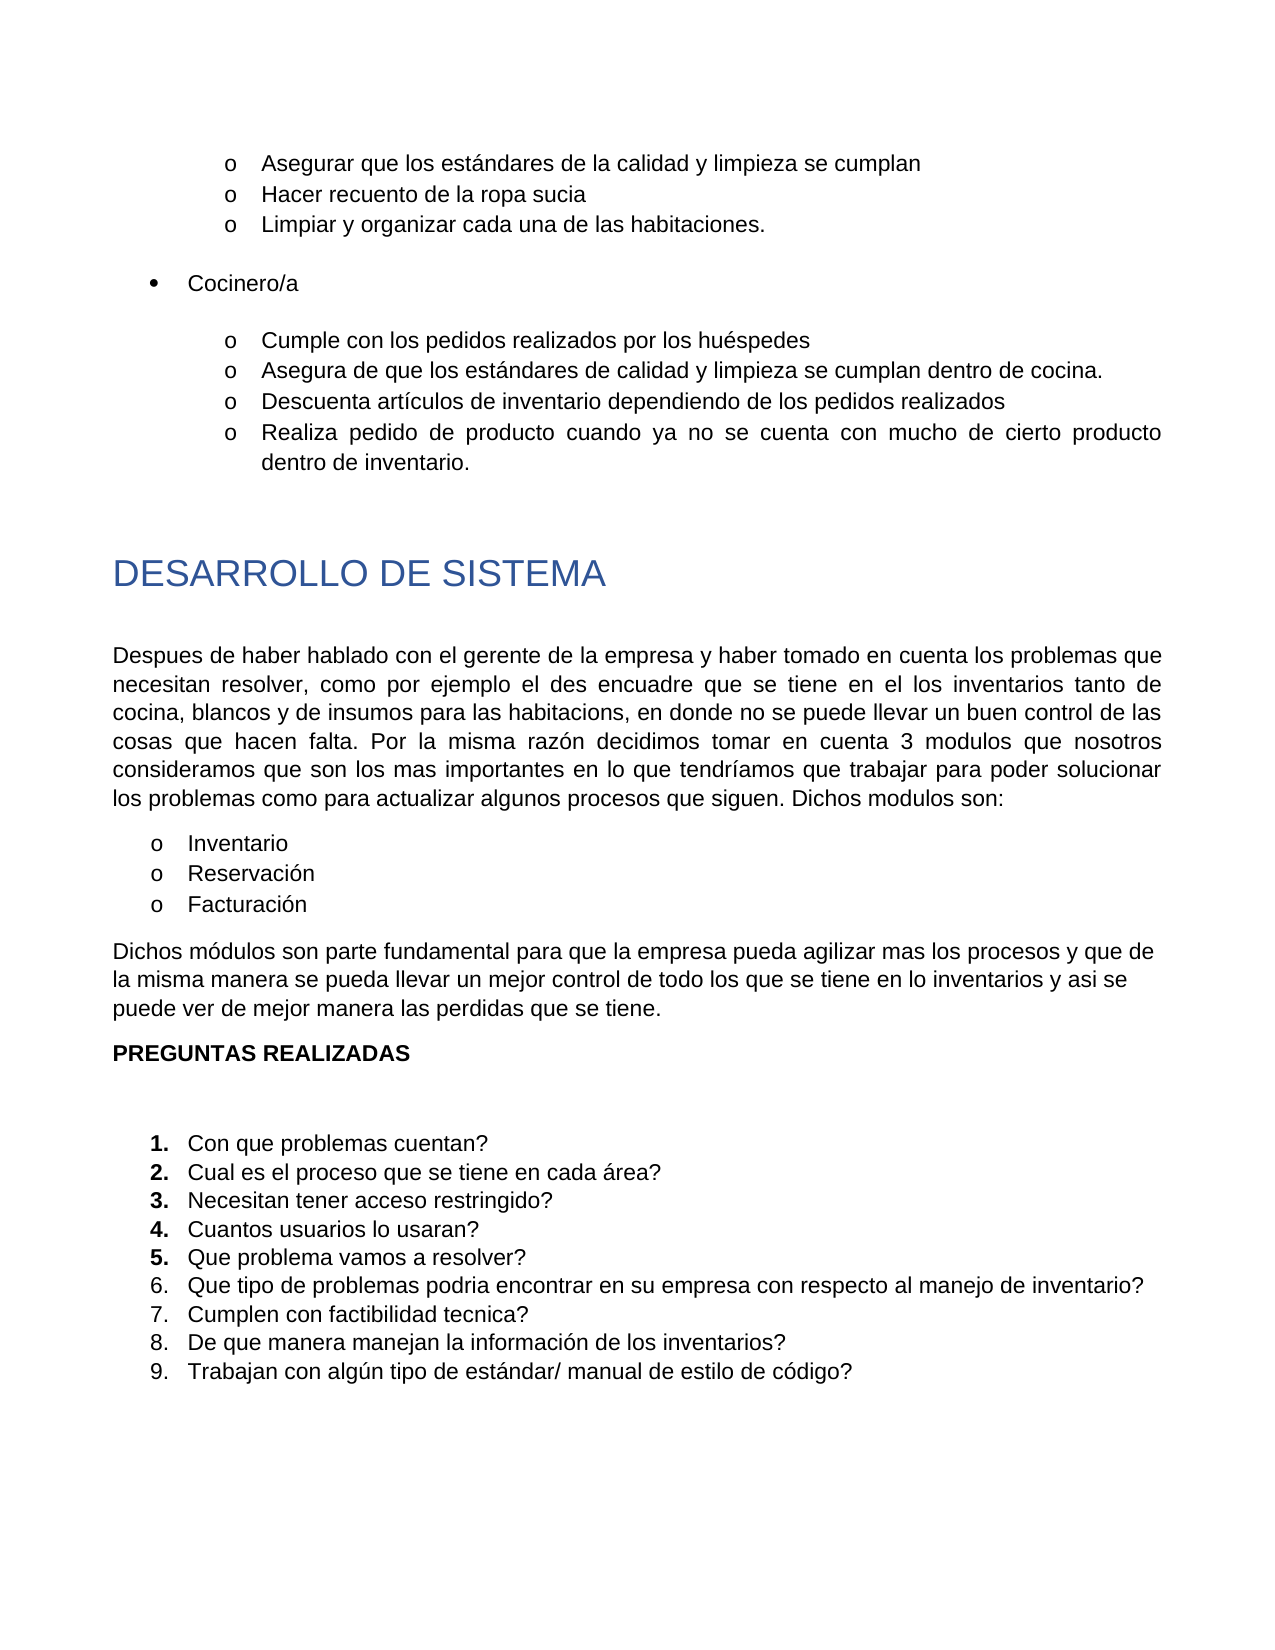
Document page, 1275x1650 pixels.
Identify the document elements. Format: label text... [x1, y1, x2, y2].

list Reservación [150, 860, 1162, 889]
list Cumple con los pedidos realizados por los huéspedes [224, 327, 1162, 355]
text PREGUNTAS REALIZADAS [112, 1040, 1162, 1066]
text Dichos módulos son parte fundamental para que la empresa pueda agilizar mas los procesos y que de la misma manera se pueda llevar un mejor control de todo los que se tiene en lo inventarios y asi se puede ver de mejor manera las perdidas que se tiene. [112, 938, 1162, 1021]
list Facturación [150, 891, 1162, 919]
list Trabajan con algún tipo de estándar/ manual de estilo de código? [150, 1358, 1162, 1384]
list Cocinero/a [150, 270, 1162, 296]
list Que problema vamos a resolver? [150, 1244, 1162, 1270]
list Realiza pedido de producto cuando ya no se cuenta con mucho de cierto producto dentro de inventario. [224, 418, 1162, 475]
text Despues de haber hablado con el gerente de la empresa y haber tomado en cuenta los problemas que necesitan resolver, como por ejemplo el des encuadre que se tiene en el los inventarios tanto de cocina, blancos y de insumos para las habitacions, en donde no se puede llevar un buen control de las cosas que hacen falta. Por la misma razón decidimos tomar en cuenta 3 modulos que nosotros consideramos que son los mas importantes en lo que tendríamos que trabajar para poder solucionar los problemas como para actualizar algunos procesos que siguen. Dichos modulos son: [112, 642, 1162, 811]
list Limpiar y organizar cada una de las habitaciones. [224, 211, 1162, 239]
list Asegura de que los estándares de calidad y limpieza se cumplan dentro de cocina. [224, 357, 1162, 386]
list Cuantos usuarios lo usaran? [150, 1216, 1162, 1242]
list Que tipo de problemas podria encontrar en su empresa con respecto al manejo de inventario? [150, 1272, 1162, 1299]
list Cumplen con factibilidad tecnica? [150, 1301, 1162, 1327]
subtitle DESARROLLO DE SISTEMA [112, 551, 1162, 594]
list Hacer recuento de la ropa sucia [224, 181, 1162, 209]
list Asegurar que los estándares de la calidad y limpieza se cumplan [224, 150, 1162, 178]
list Con que problemas cuentan? [150, 1130, 1162, 1157]
list De que manera manejan la información de los inventarios? [150, 1329, 1162, 1356]
list Necesitan tener acceso restringido? [150, 1187, 1162, 1213]
list Inventario [150, 830, 1162, 858]
list Cual es el proceso que se tiene en cada área? [150, 1159, 1162, 1185]
list Descuenta artículos de inventario dependiendo de los pedidos realizados [224, 388, 1162, 416]
